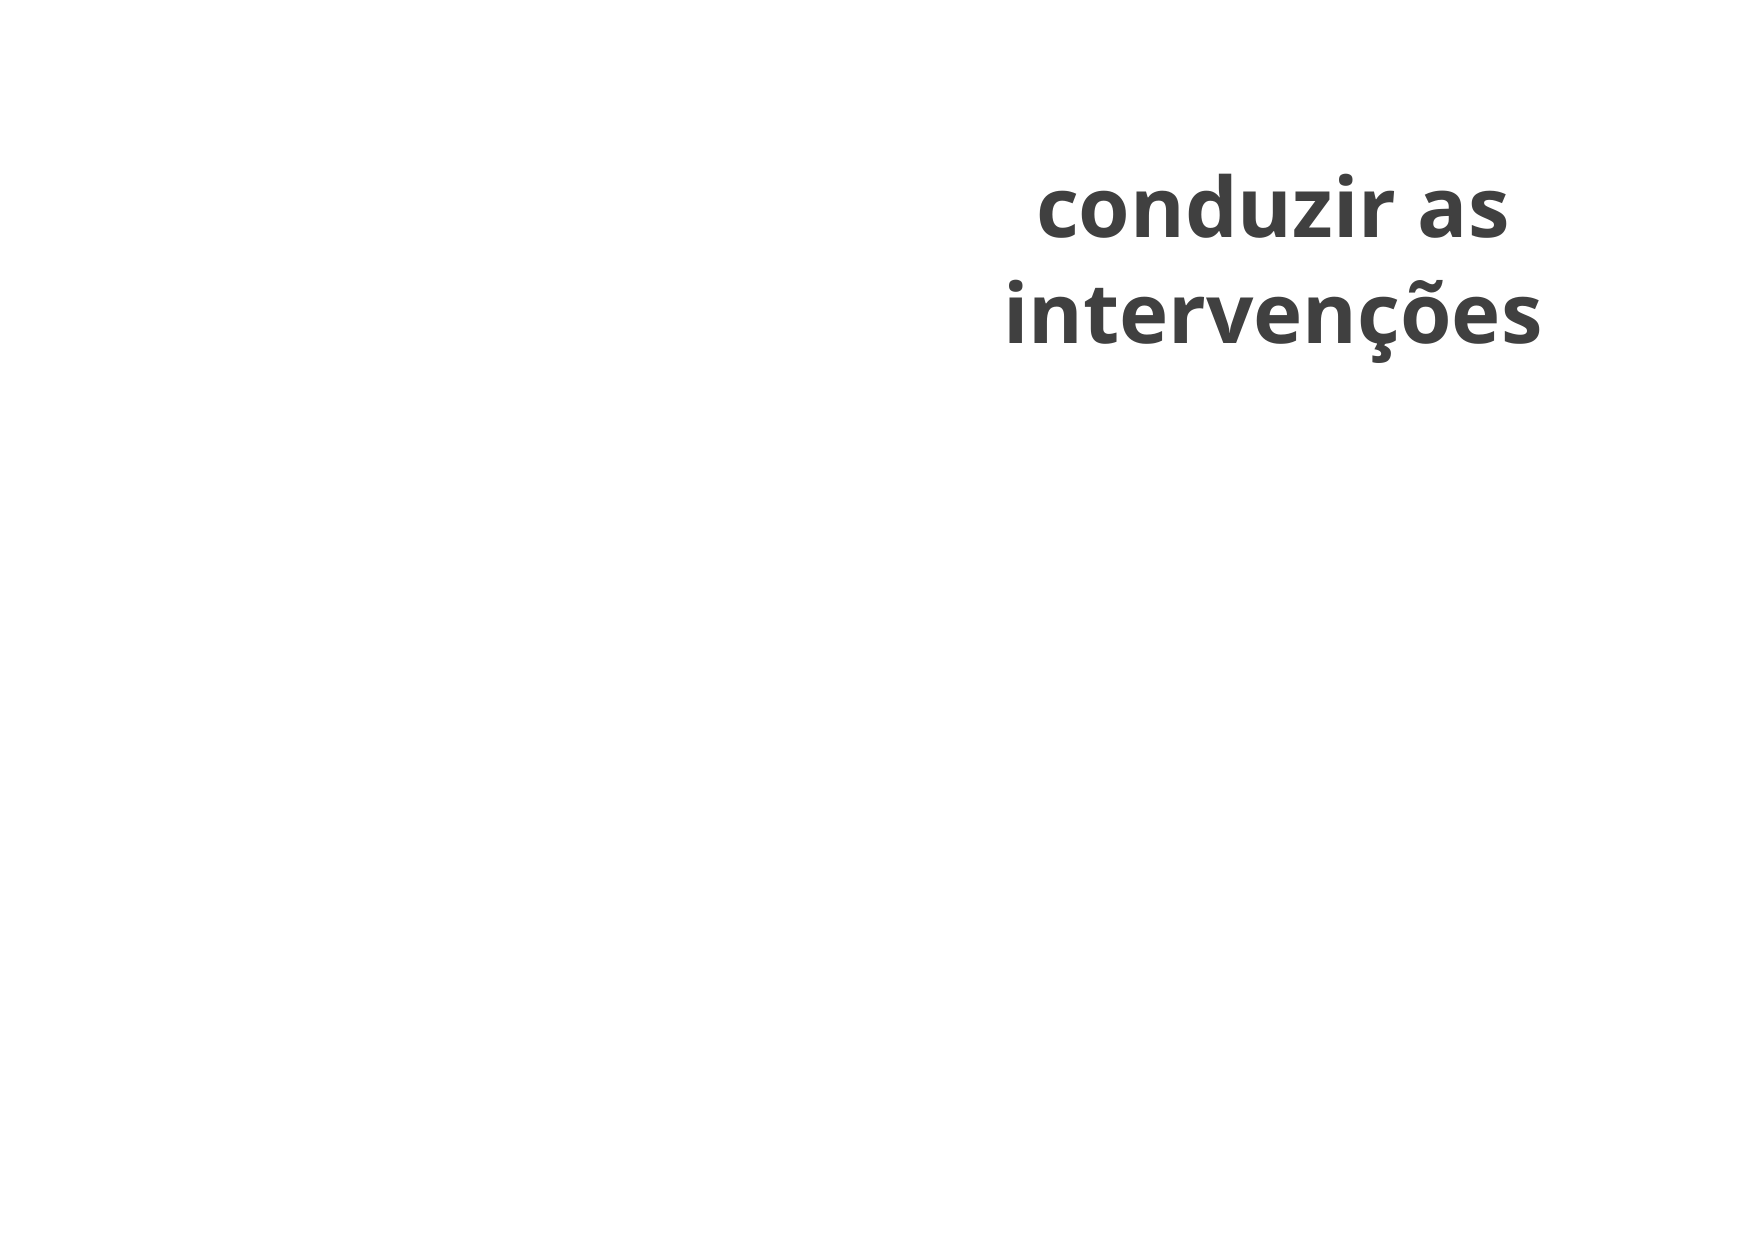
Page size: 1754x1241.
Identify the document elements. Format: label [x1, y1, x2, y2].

text [946, 150, 1600, 368]
